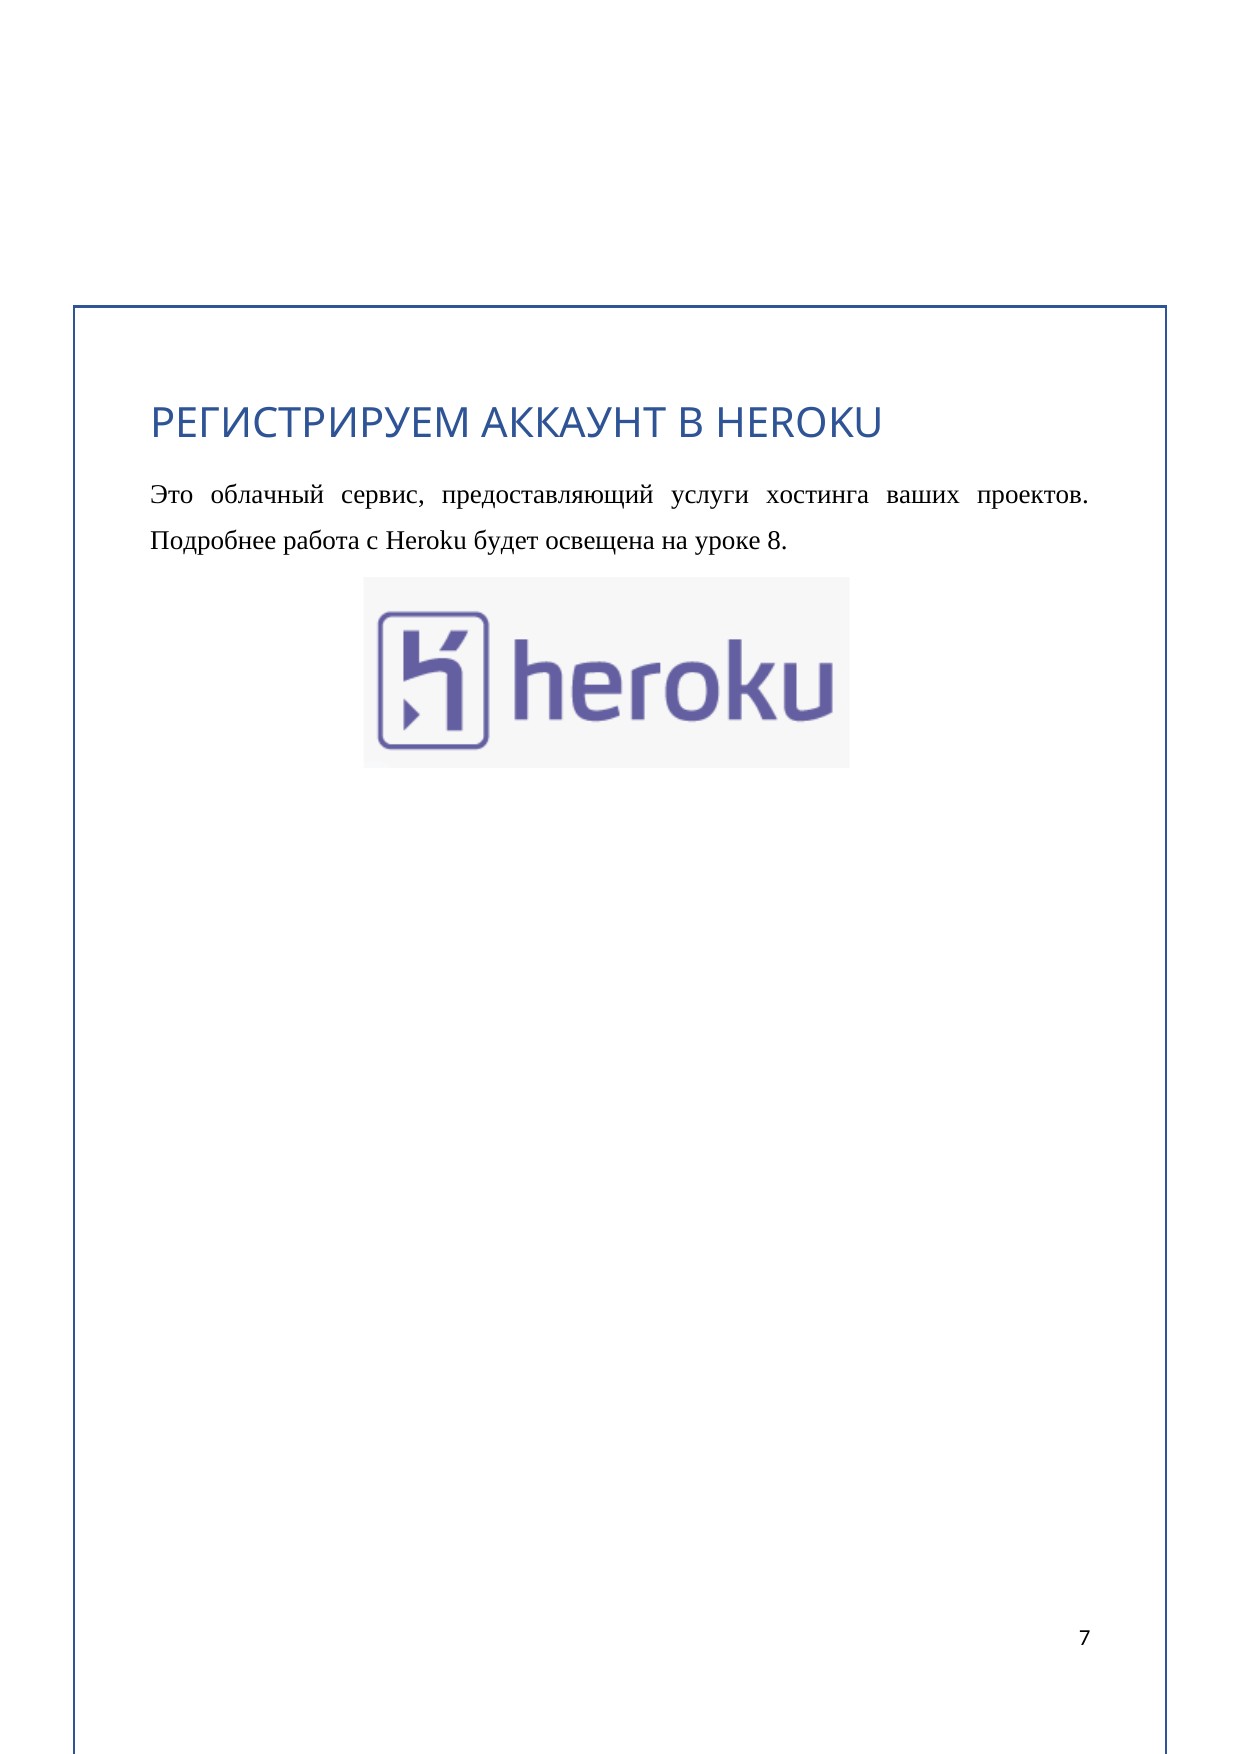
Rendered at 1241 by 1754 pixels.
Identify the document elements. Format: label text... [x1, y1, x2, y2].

text Это облачный сервис, предоставляющий услуги хостинга ваших проектов. Подробнее работа с Heroku будет освещена на уроке 8. [150, 478, 1090, 556]
subtitle РЕГИСТРИРУЕМ АККАУНТ В HEROKU [150, 393, 1090, 449]
picture [363, 577, 850, 767]
